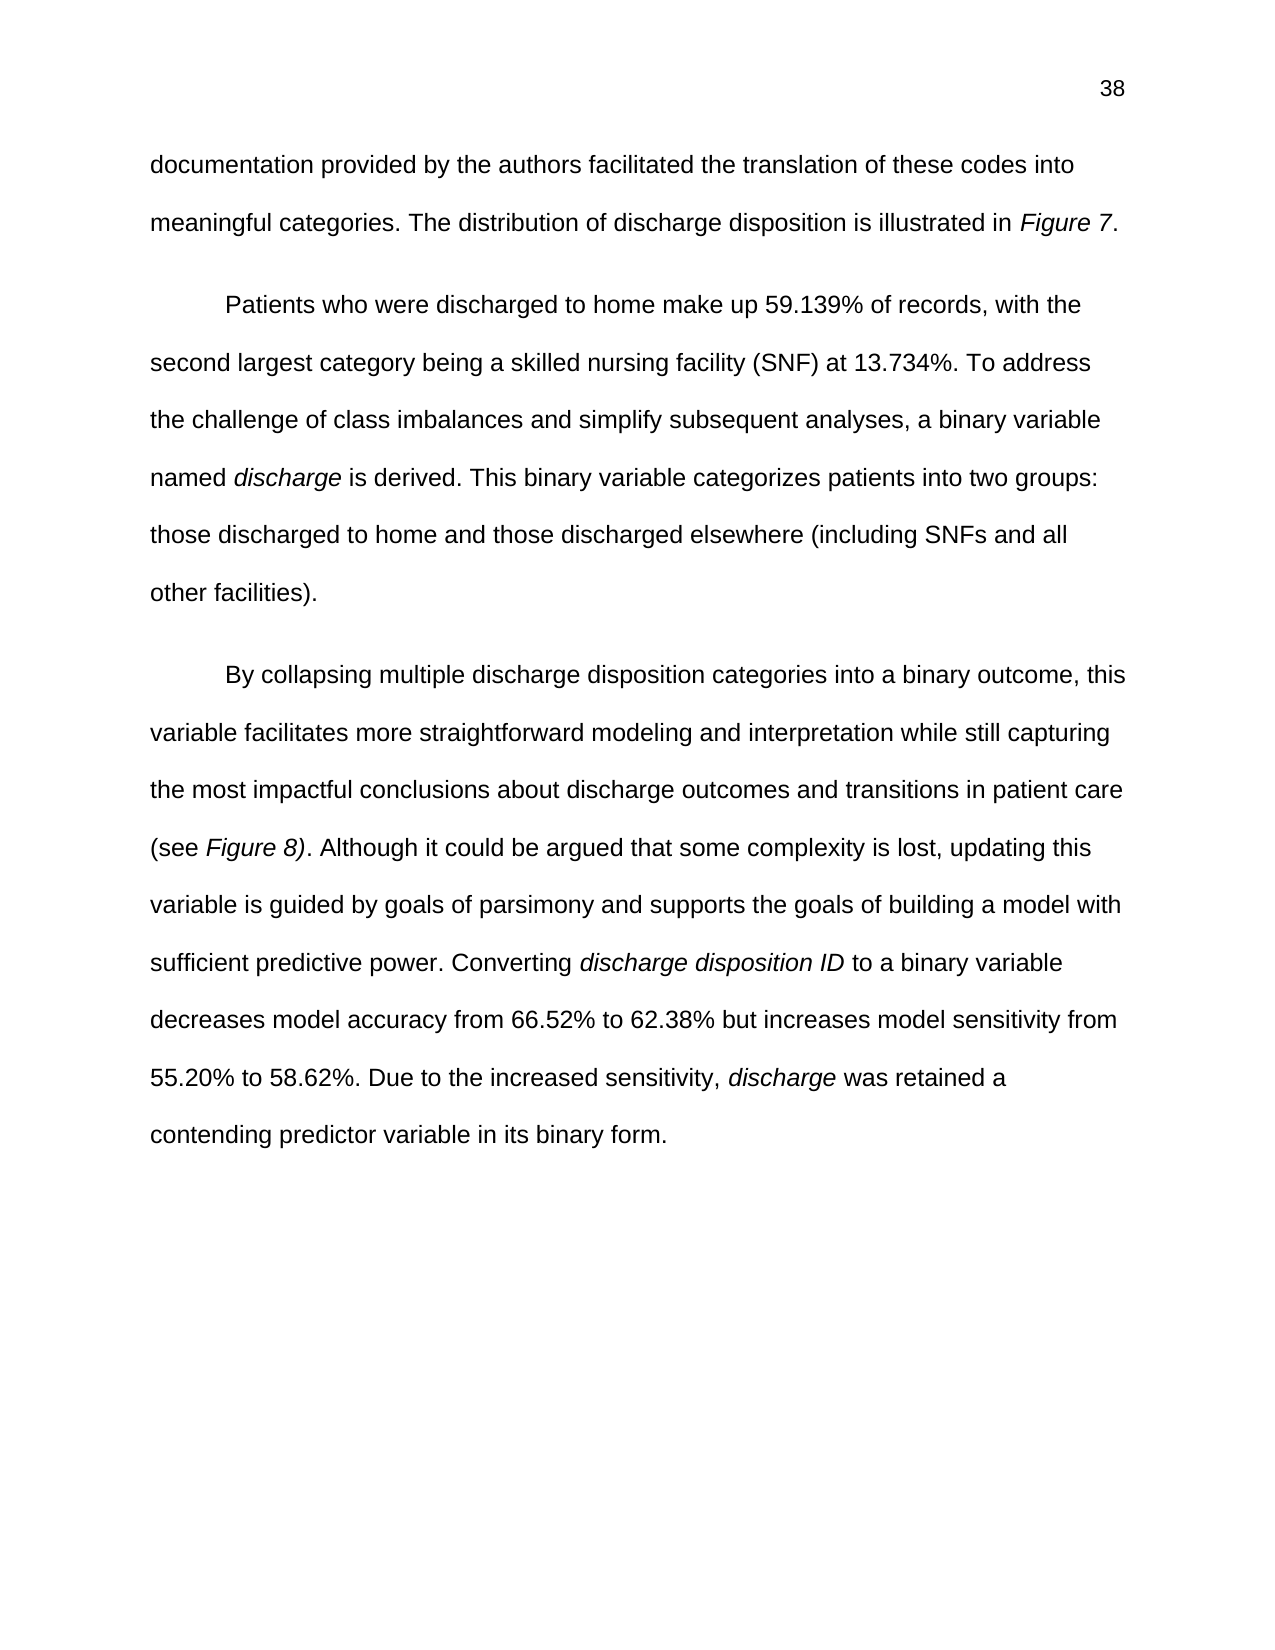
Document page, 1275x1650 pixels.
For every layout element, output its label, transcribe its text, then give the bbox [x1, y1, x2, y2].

text By collapsing multiple discharge disposition categories into a binary outcome, this variable facilitates more straightforward modeling and interpretation while still capturing the most impactful conclusions about discharge outcomes and transitions in patient care (see Figure 8). Although it could be argued that some complexity is lost, updating this variable is guided by goals of parsimony and supports the goals of building a model with sufficient predictive power. Converting discharge disposition ID to a binary variable decreases model accuracy from 66.52% to 62.38% but increases model sensitivity from 55.20% to 58.62%. Due to the increased sensitivity, discharge was retained a contending predictor variable in its binary form. [150, 660, 1127, 1149]
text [150, 150, 1127, 236]
text Patients who were discharged to home make up 59.139% of records, with the second largest category being a skilled nursing facility (SNF) at 13.734%. To address the challenge of class imbalances and simplify subsequent analyses, a binary variable named discharge is derived. This binary variable categorizes patients into two groups: those discharged to home and those discharged elsewhere (including SNFs and all other facilities). [150, 290, 1127, 606]
